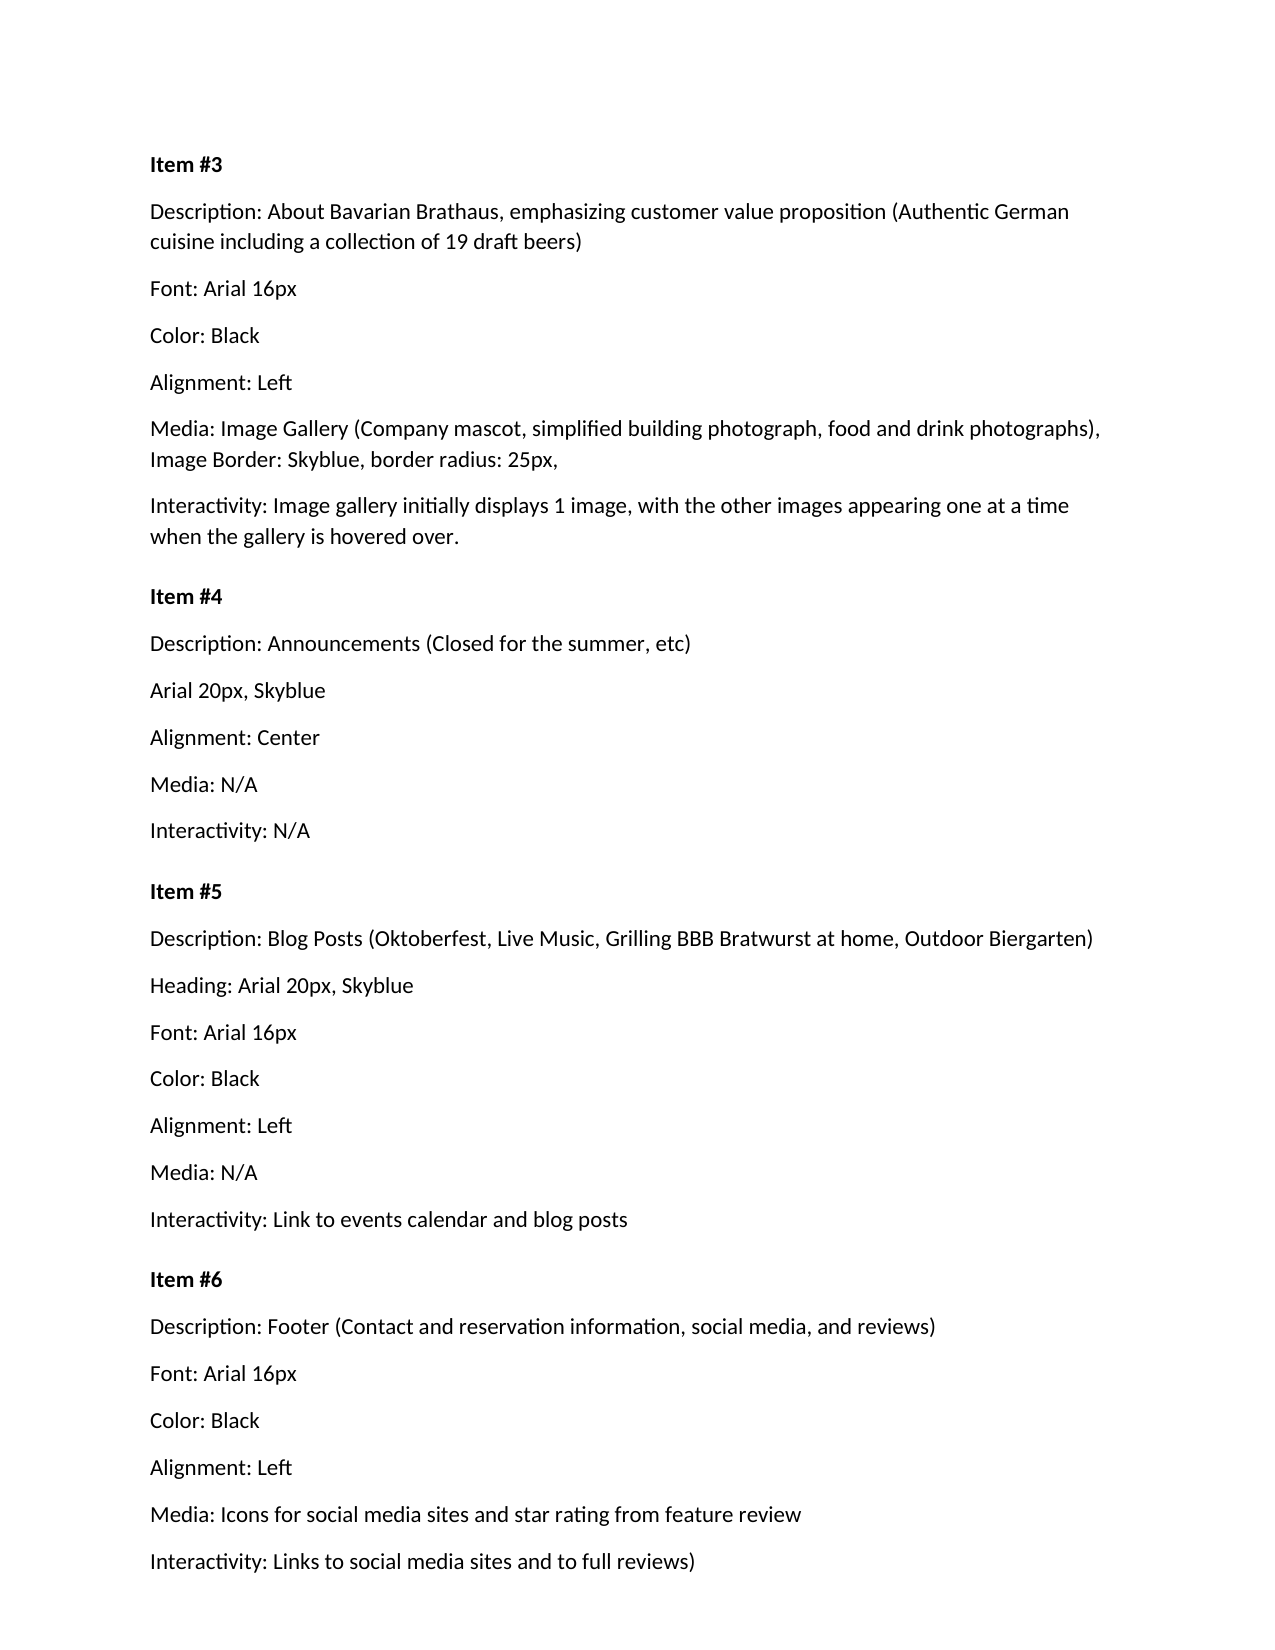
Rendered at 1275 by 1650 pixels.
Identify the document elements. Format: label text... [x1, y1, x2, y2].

text Description: Blog Posts (Oktoberfest, Live Music, Grilling BBB Bratwurst at home, Outdoor Biergarten) [150, 924, 1125, 952]
text Media: Image Gallery (Company mascot, simplified building photograph, food and drink photographs), Image Border: Skyblue, border radius: 25px, [150, 414, 1125, 473]
text Item #4 [150, 582, 1125, 610]
text Interactivity: Image gallery initially displays 1 image, with the other images appearing one at a time when the gallery is hovered over. [150, 492, 1125, 550]
text Alignment: Left [150, 1111, 1125, 1139]
text Arial 20px, Skyblue [150, 676, 1125, 704]
text Font: Arial 16px [150, 274, 1125, 302]
text Color: Black [150, 1064, 1125, 1093]
text Item #5 [150, 877, 1125, 905]
text Description: Announcements (Closed for the summer, etc) [150, 629, 1125, 657]
text Alignment: Center [150, 723, 1125, 751]
text Item #3 [150, 150, 1125, 178]
text Interactivity: N/A [150, 817, 1125, 845]
text Item #6 [150, 1266, 1125, 1294]
text Heading: Arial 20px, Skyblue [150, 971, 1125, 999]
text Media: Icons for social media sites and star rating from feature review [150, 1500, 1125, 1528]
text Color: Black [150, 321, 1125, 349]
text Color: Black [150, 1406, 1125, 1434]
text Description: Footer (Contact and reservation information, social media, and reviews) [150, 1312, 1125, 1341]
text Alignment: Left [150, 368, 1125, 396]
text Font: Arial 16px [150, 1359, 1125, 1387]
text Interactivity: Link to events calendar and blog posts [150, 1205, 1125, 1233]
text Font: Arial 16px [150, 1018, 1125, 1046]
text Alignment: Left [150, 1453, 1125, 1481]
text Description: About Bavarian Brathaus, emphasizing customer value proposition (Authentic German cuisine including a collection of 19 draft beers) [150, 197, 1125, 255]
text Interactivity: Links to social media sites and to full reviews) [150, 1547, 1125, 1575]
text Media: N/A [150, 1158, 1125, 1186]
text Media: N/A [150, 770, 1125, 798]
